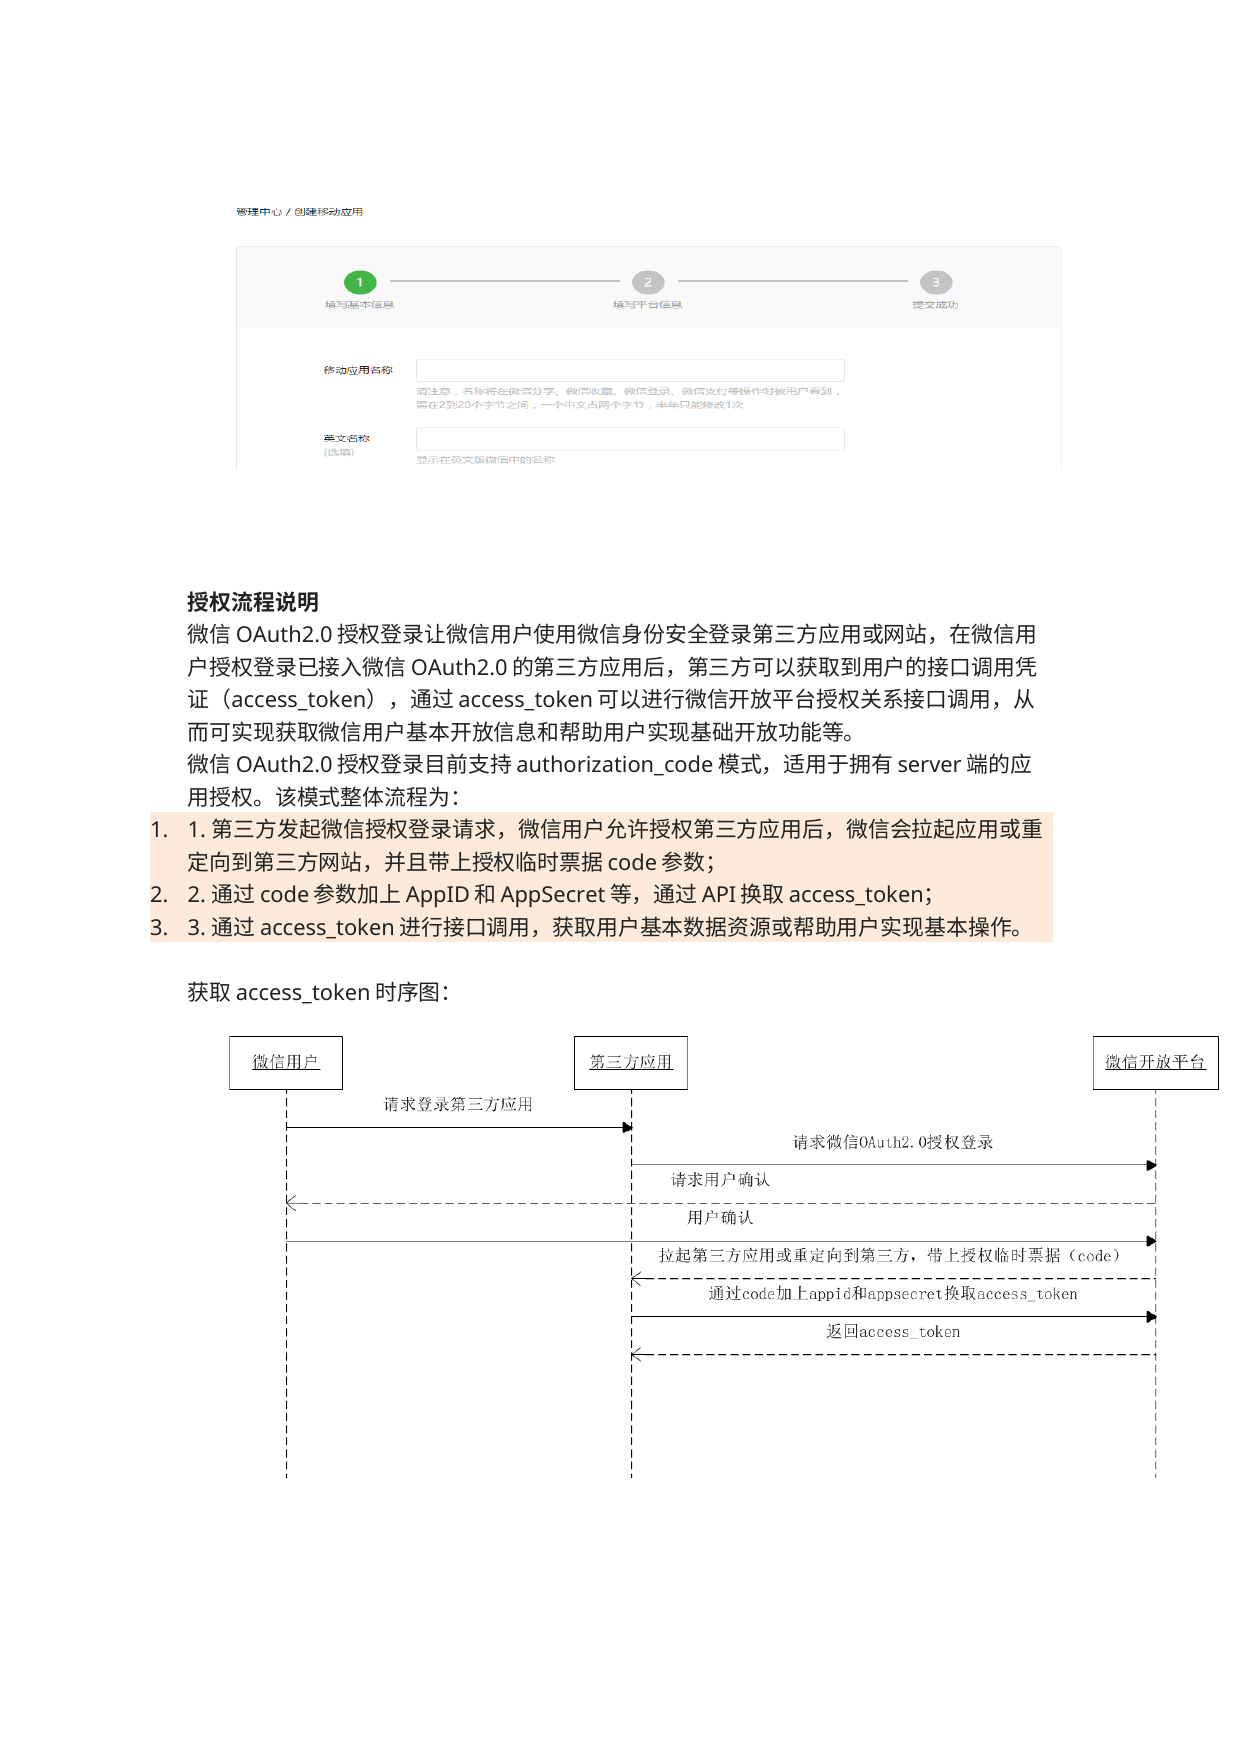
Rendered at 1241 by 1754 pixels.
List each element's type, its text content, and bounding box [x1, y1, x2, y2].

picture [187, 194, 1085, 470]
picture [187, 1007, 1241, 1478]
list 1. 第三方发起微信授权登录请求，微信用户允许授权第三方应用后，微信会拉起应用或重定向到第三方网站，并且带上授权临时票据code参数； [150, 812, 1053, 877]
text 微信OAuth2.0授权登录让微信用户使用微信身份安全登录第三方应用或网站，在微信用户授权登录已接入微信OAuth2.0的第三方应用后，第三方可以获取到用户的接口调用凭证（access_token），通过access_token可以进行微信开放平台授权关系接口调用，从而可实现获取微信用户基本开放信息和帮助用户实现基础开放功能等。 [187, 617, 1053, 747]
list 2. 通过code参数加上AppID和AppSecret等，通过API换取access_token； [150, 877, 1053, 909]
text 微信OAuth2.0授权登录目前支持authorization_code模式，适用于拥有server端的应用授权。该模式整体流程为： [187, 747, 1053, 812]
text 获取access_token时序图： [187, 974, 1053, 1007]
list 3. 通过access_token进行接口调用，获取用户基本数据资源或帮助用户实现基本操作。 [150, 909, 1053, 942]
subtitle 授权流程说明 [187, 584, 1053, 617]
